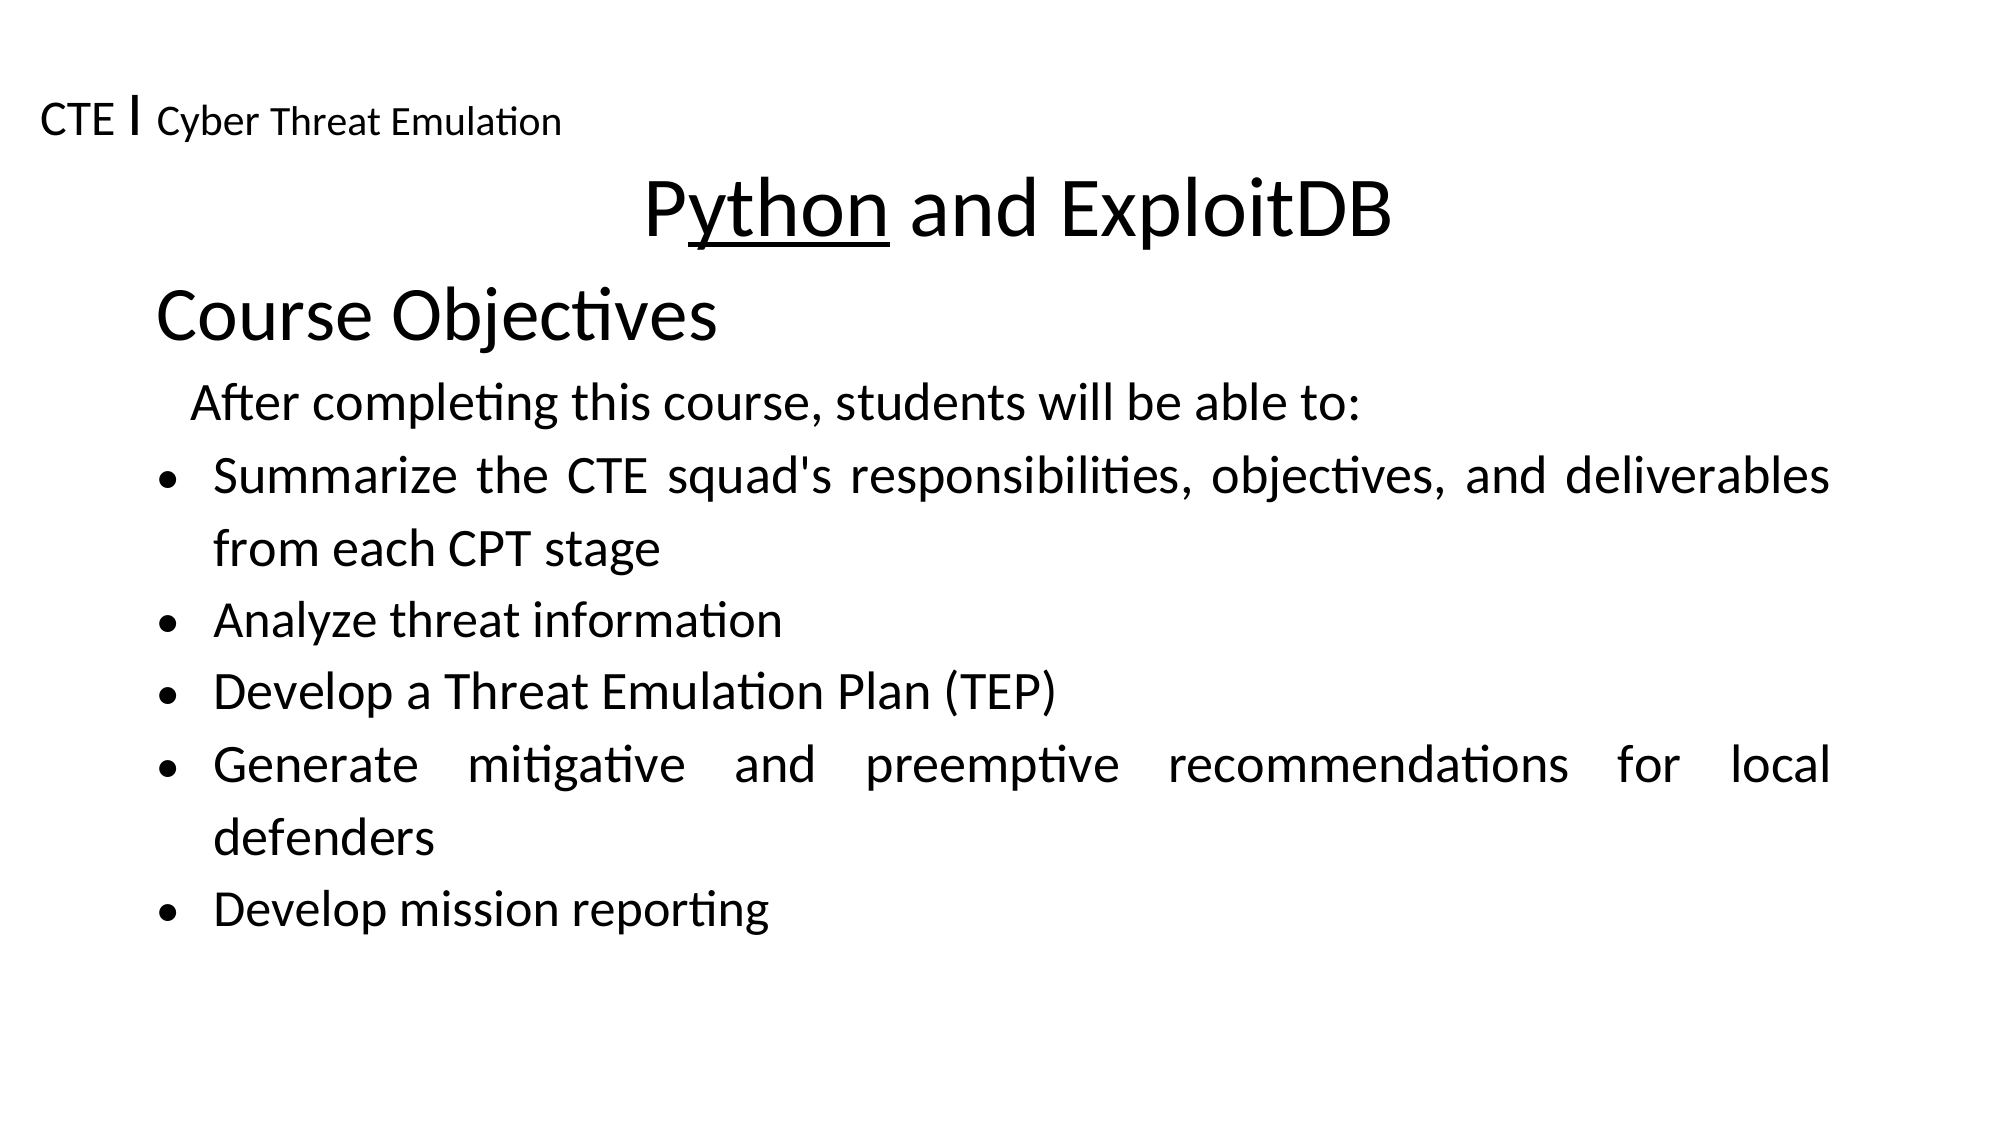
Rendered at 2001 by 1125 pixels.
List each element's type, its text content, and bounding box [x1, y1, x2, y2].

text Python and ExploitDB [644, 153, 1834, 258]
list Develop a Threat Emulation Plan (TEP) [156, 657, 1834, 723]
list Generate mitigative and preemptive recommendations for local defenders [156, 730, 1834, 869]
text After completing this course, students will be able to: [190, 368, 1834, 434]
subtitle Course Objectives [156, 266, 1834, 360]
list Summarize the CTE squad's responsibilities, objectives, and deliverables from each CPT stage [156, 441, 1834, 580]
list Analyze threat information [156, 587, 1834, 650]
list Develop mission reporting [156, 876, 1834, 939]
